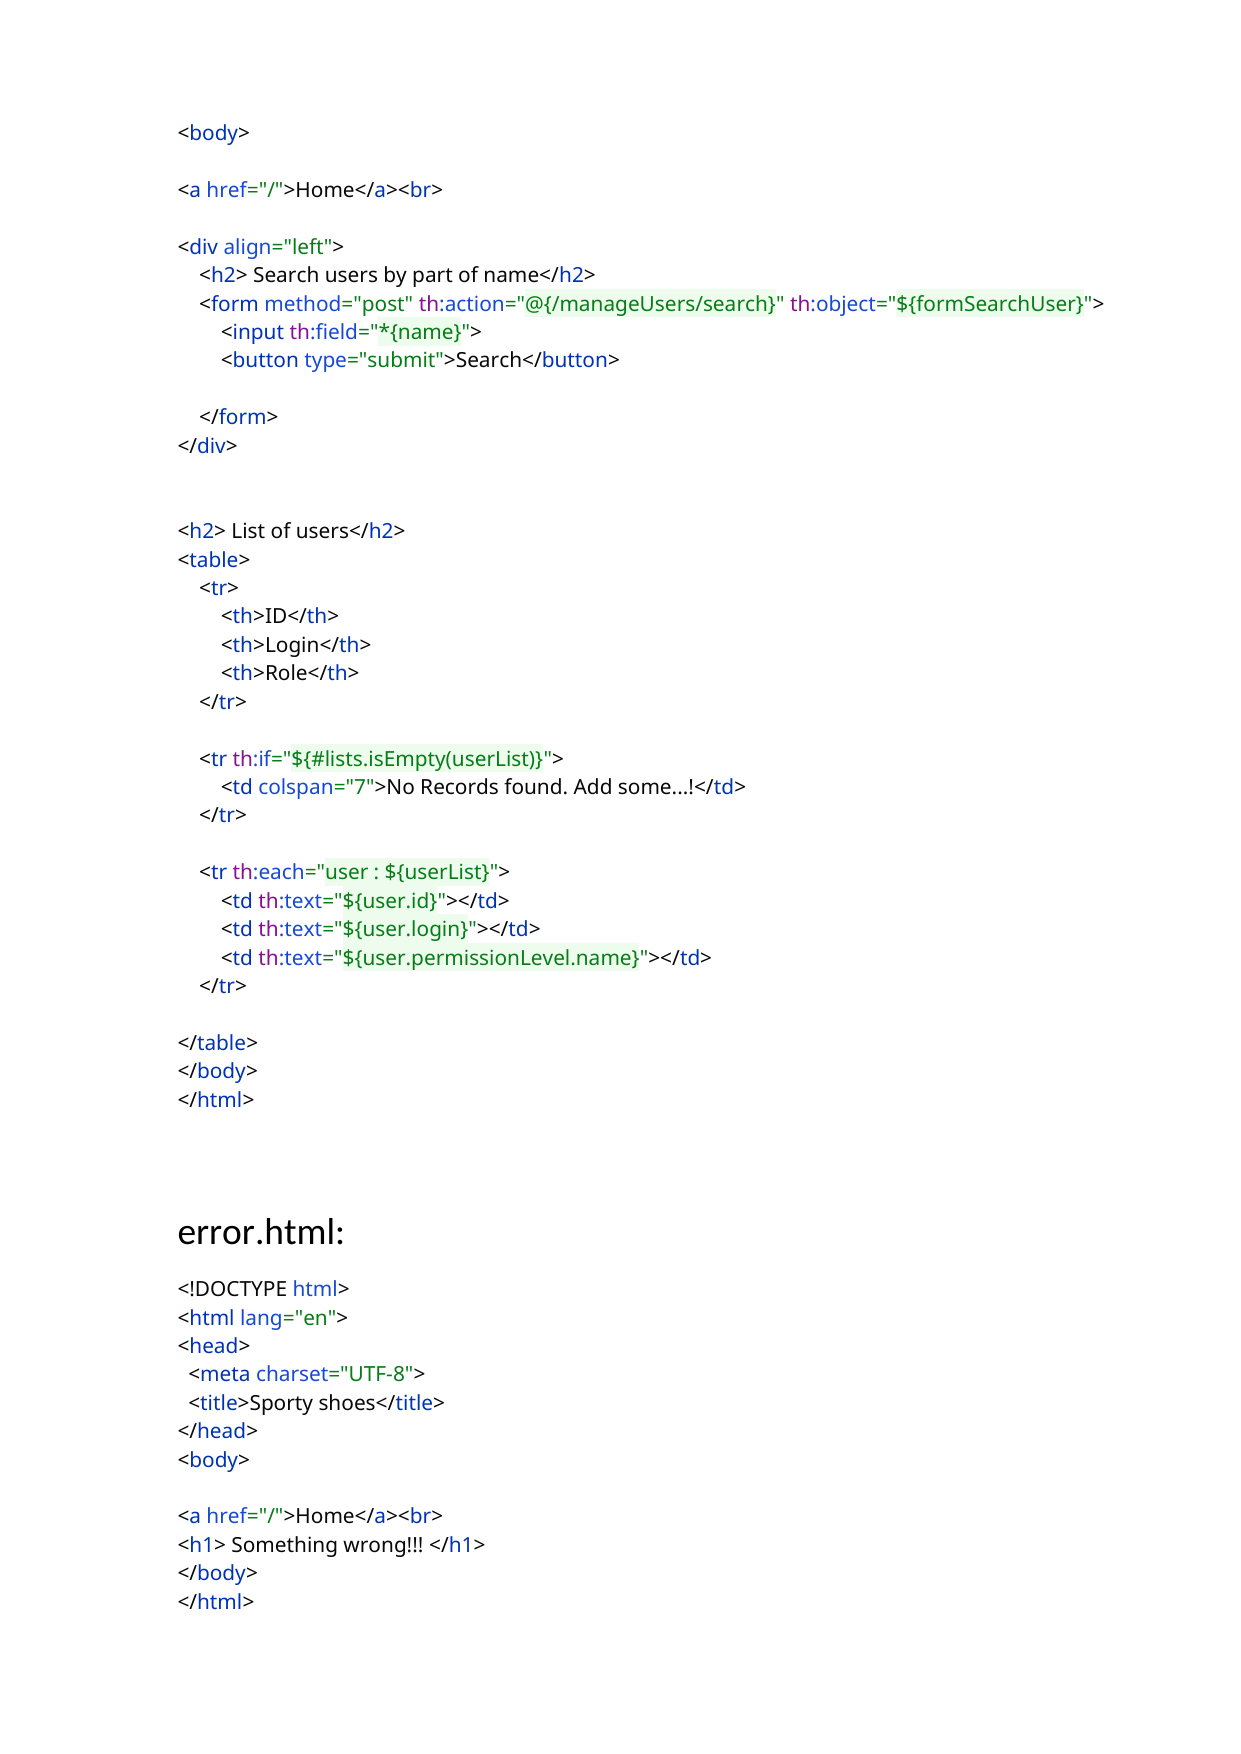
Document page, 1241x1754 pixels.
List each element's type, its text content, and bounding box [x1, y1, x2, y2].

text <!DOCTYPE html> <html lang="en"> <head> <meta charset="UTF-8"> <title>Sporty shoes</title> </head> <body> <a href="/">Home</a><br> <h1> Something wrong!!! </h1> </body> </html> [177, 1274, 1152, 1615]
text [177, 118, 1152, 1113]
text error.html: [177, 1208, 1152, 1254]
